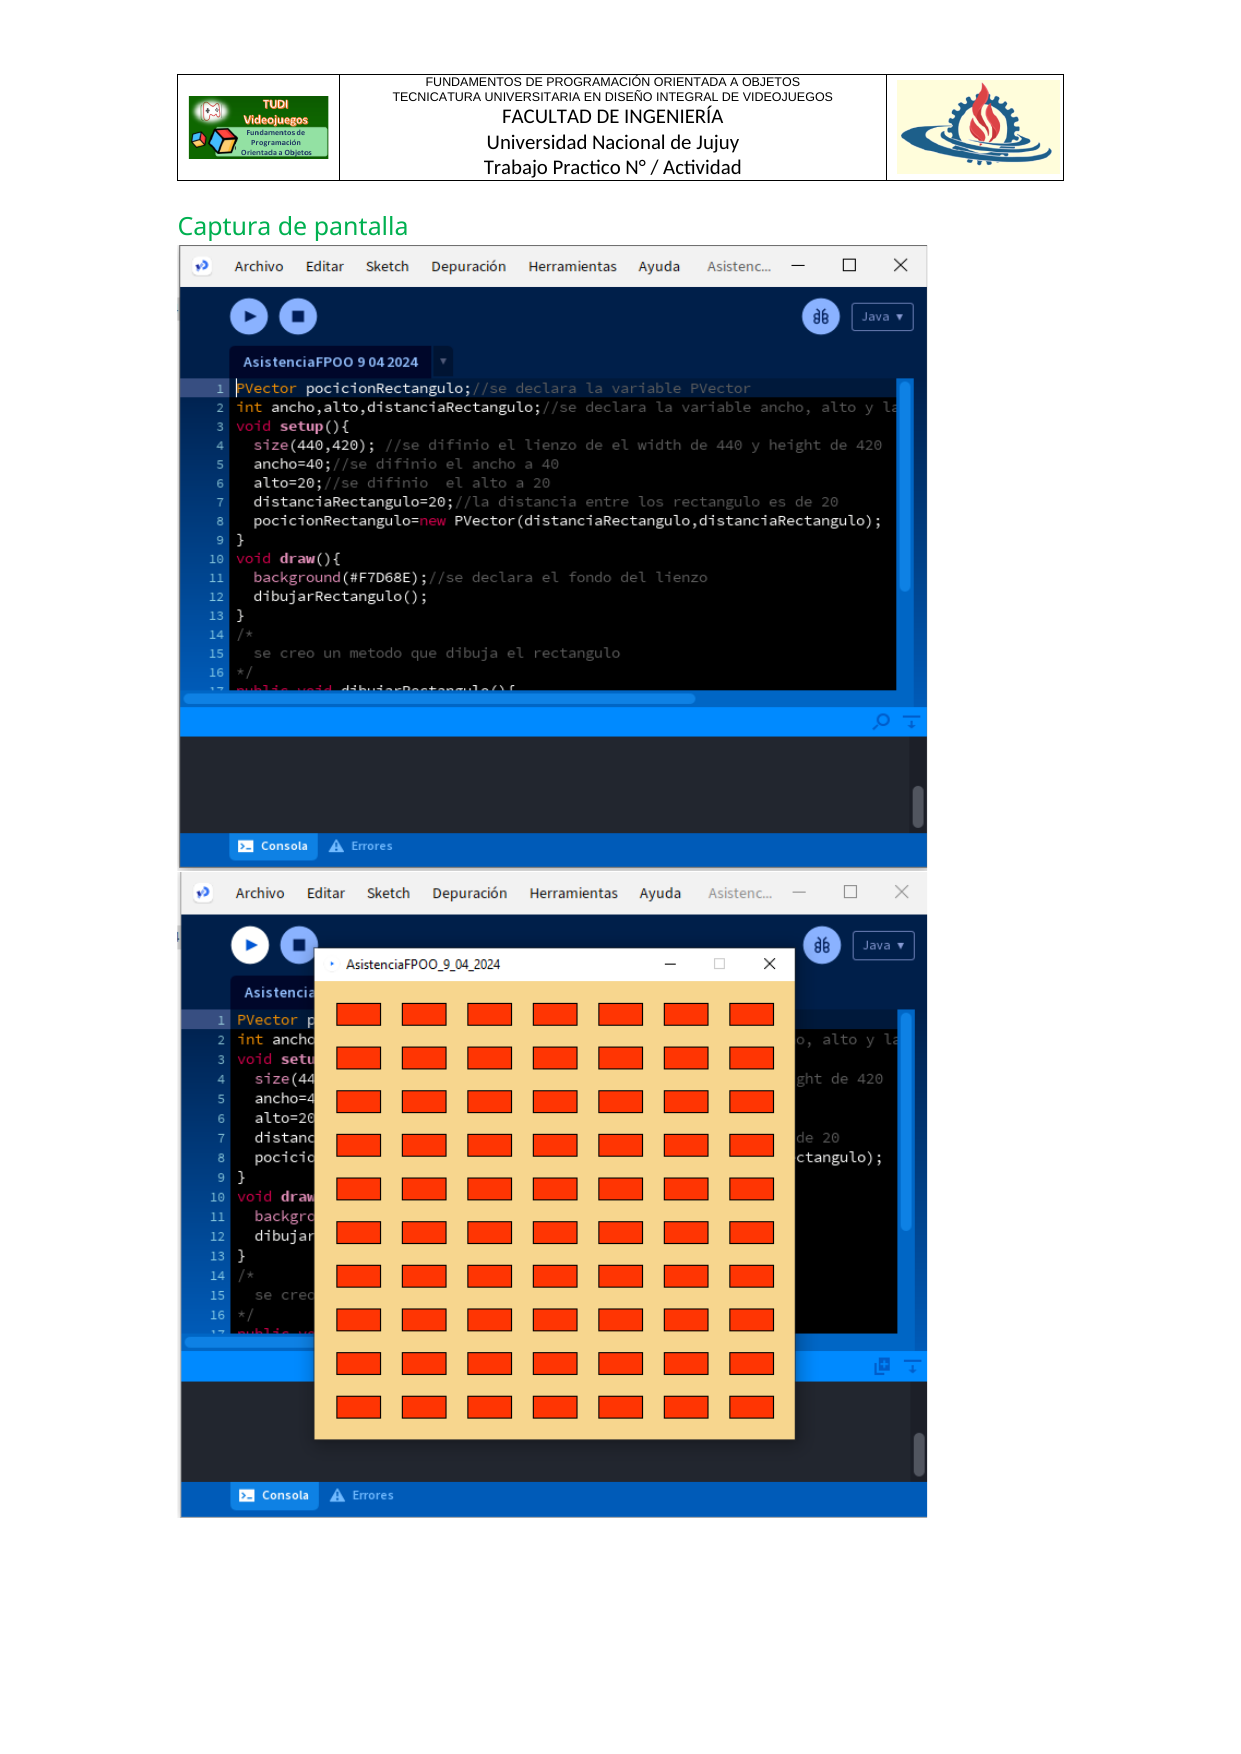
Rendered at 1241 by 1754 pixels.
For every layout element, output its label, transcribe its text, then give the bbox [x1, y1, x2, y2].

picture [188, 96, 329, 159]
picture [897, 80, 1060, 174]
picture [177, 245, 928, 871]
picture [177, 872, 928, 1518]
